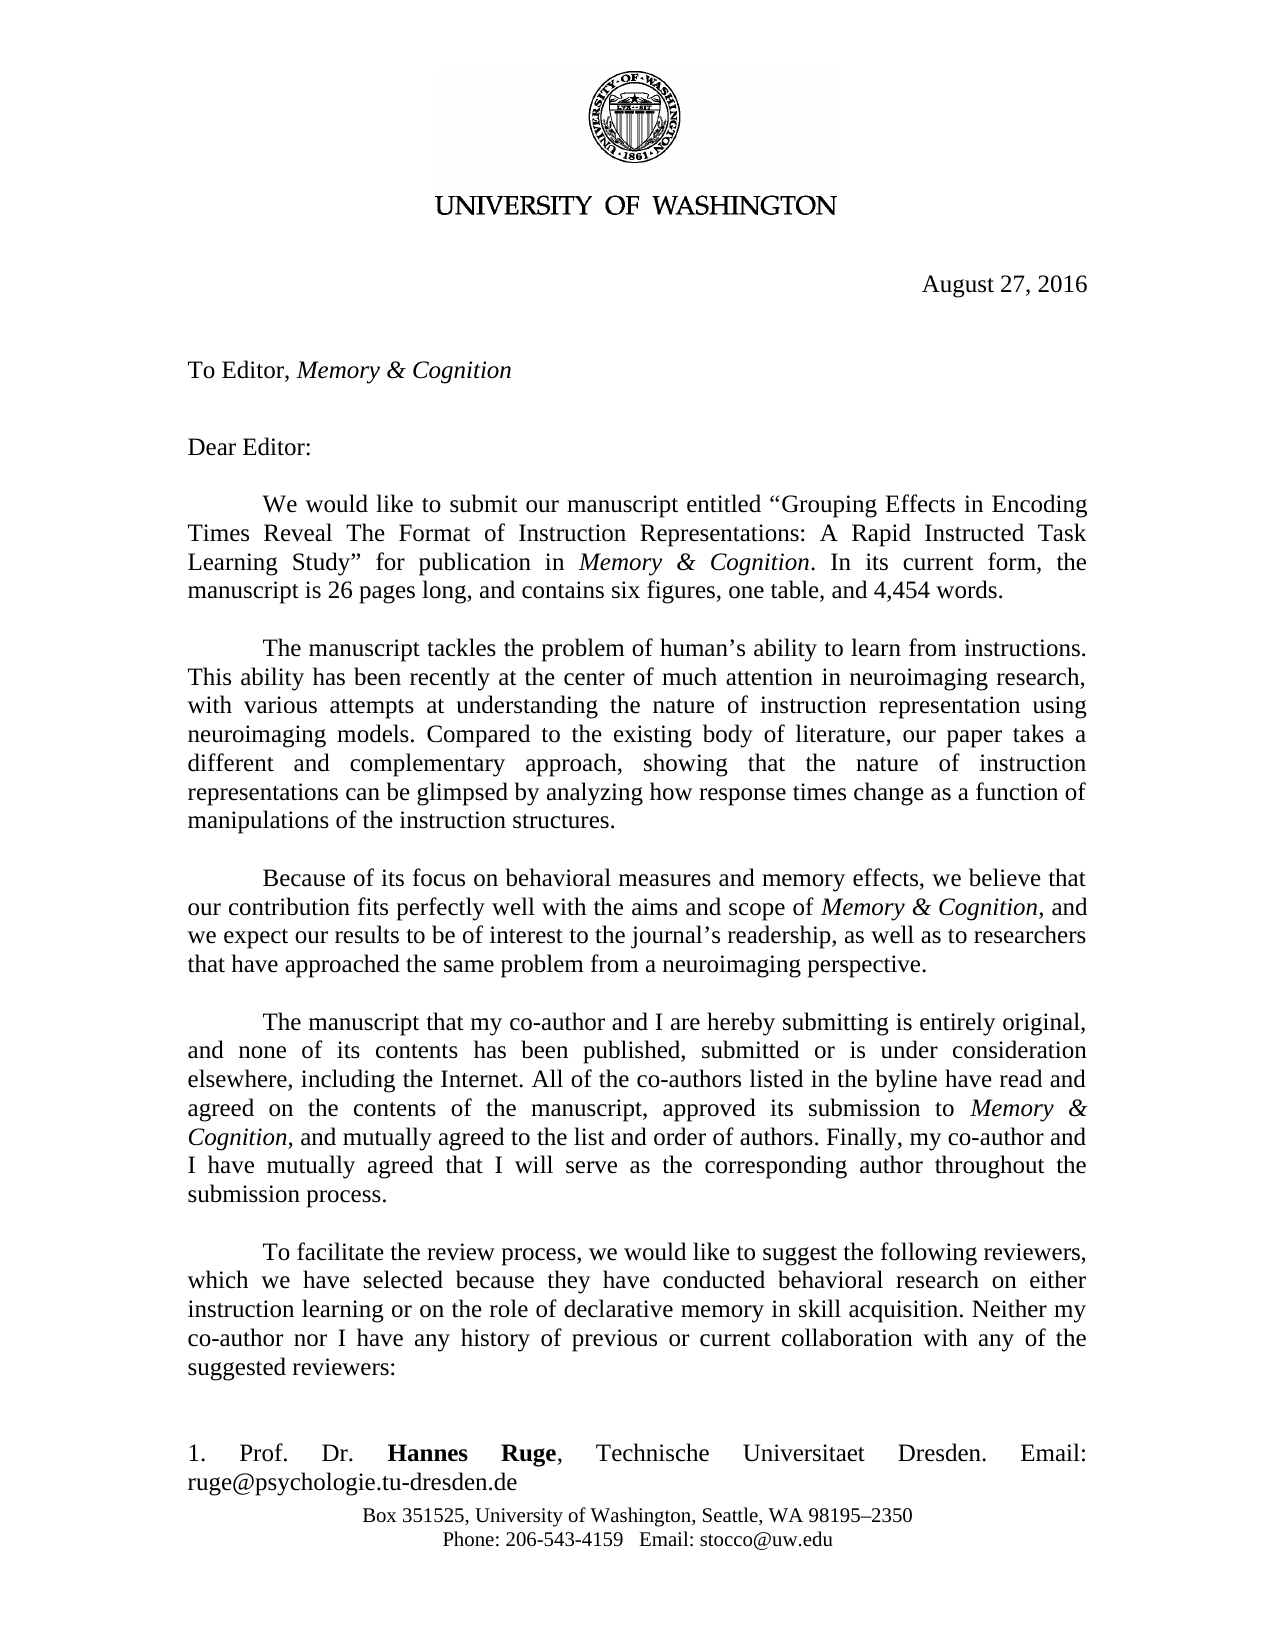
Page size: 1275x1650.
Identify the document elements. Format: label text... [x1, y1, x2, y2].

text The manuscript tackles the problem of human’s ability to learn from instructions. This ability has been recently at the center of much attention in neuroimaging research, with various attempts at understanding the nature of instruction representation using neuroimaging models. Compared to the existing body of literature, our paper takes a different and complementary approach, showing that the nature of instruction representations can be glimpsed by analyzing how response times change as a function of manipulations of the instruction structures. [187, 633, 1087, 834]
text Dear Editor: [187, 432, 1087, 461]
text 1. Prof. Dr. Hannes Ruge, Technische Universitaet Dresden. Email: ruge@psychologie.tu-dresden.de [187, 1438, 1087, 1496]
text Because of its focus on behavioral measures and memory effects, we believe that our contribution fits perfectly well with the aims and scope of Memory & Cognition, and we expect our results to be of interest to the journal’s readership, as well as to researchers that have approached the same problem from a neuroimaging perspective. [187, 863, 1087, 978]
text We would like to submit our manuscript entitled “Grouping Effects in Encoding Times Reveal The Format of Instruction Representations: A Rapid Instructed Task Learning Study” for publication in Memory & Cognition. In its current form, the manuscript is 26 pages long, and contains six figures, one table, and 4,454 words. [187, 489, 1087, 604]
text To facilitate the review process, we would like to suggest the following reviewers, which we have selected because they have conducted behavioral research on either instruction learning or on the role of declarative memory in skill acquisition. Neither my co-author nor I have any history of previous or current collaboration with any of the suggested reviewers: [187, 1237, 1087, 1381]
text August 27, 2016 [187, 269, 1087, 298]
text The manuscript that my co-author and I are hereby submitting is entirely original, and none of its contents has been published, submitted or is under consideration elsewhere, including the Internet. All of the co-authors listed in the byline have read and agreed on the contents of the manuscript, approved its submission to Memory & Cognition, and mutually agreed to the list and order of authors. Finally, my co-author and I have mutually agreed that I will serve as the corresponding author throughout the submission process. [187, 1007, 1087, 1208]
text To Editor, Memory & Cognition [187, 355, 1087, 384]
